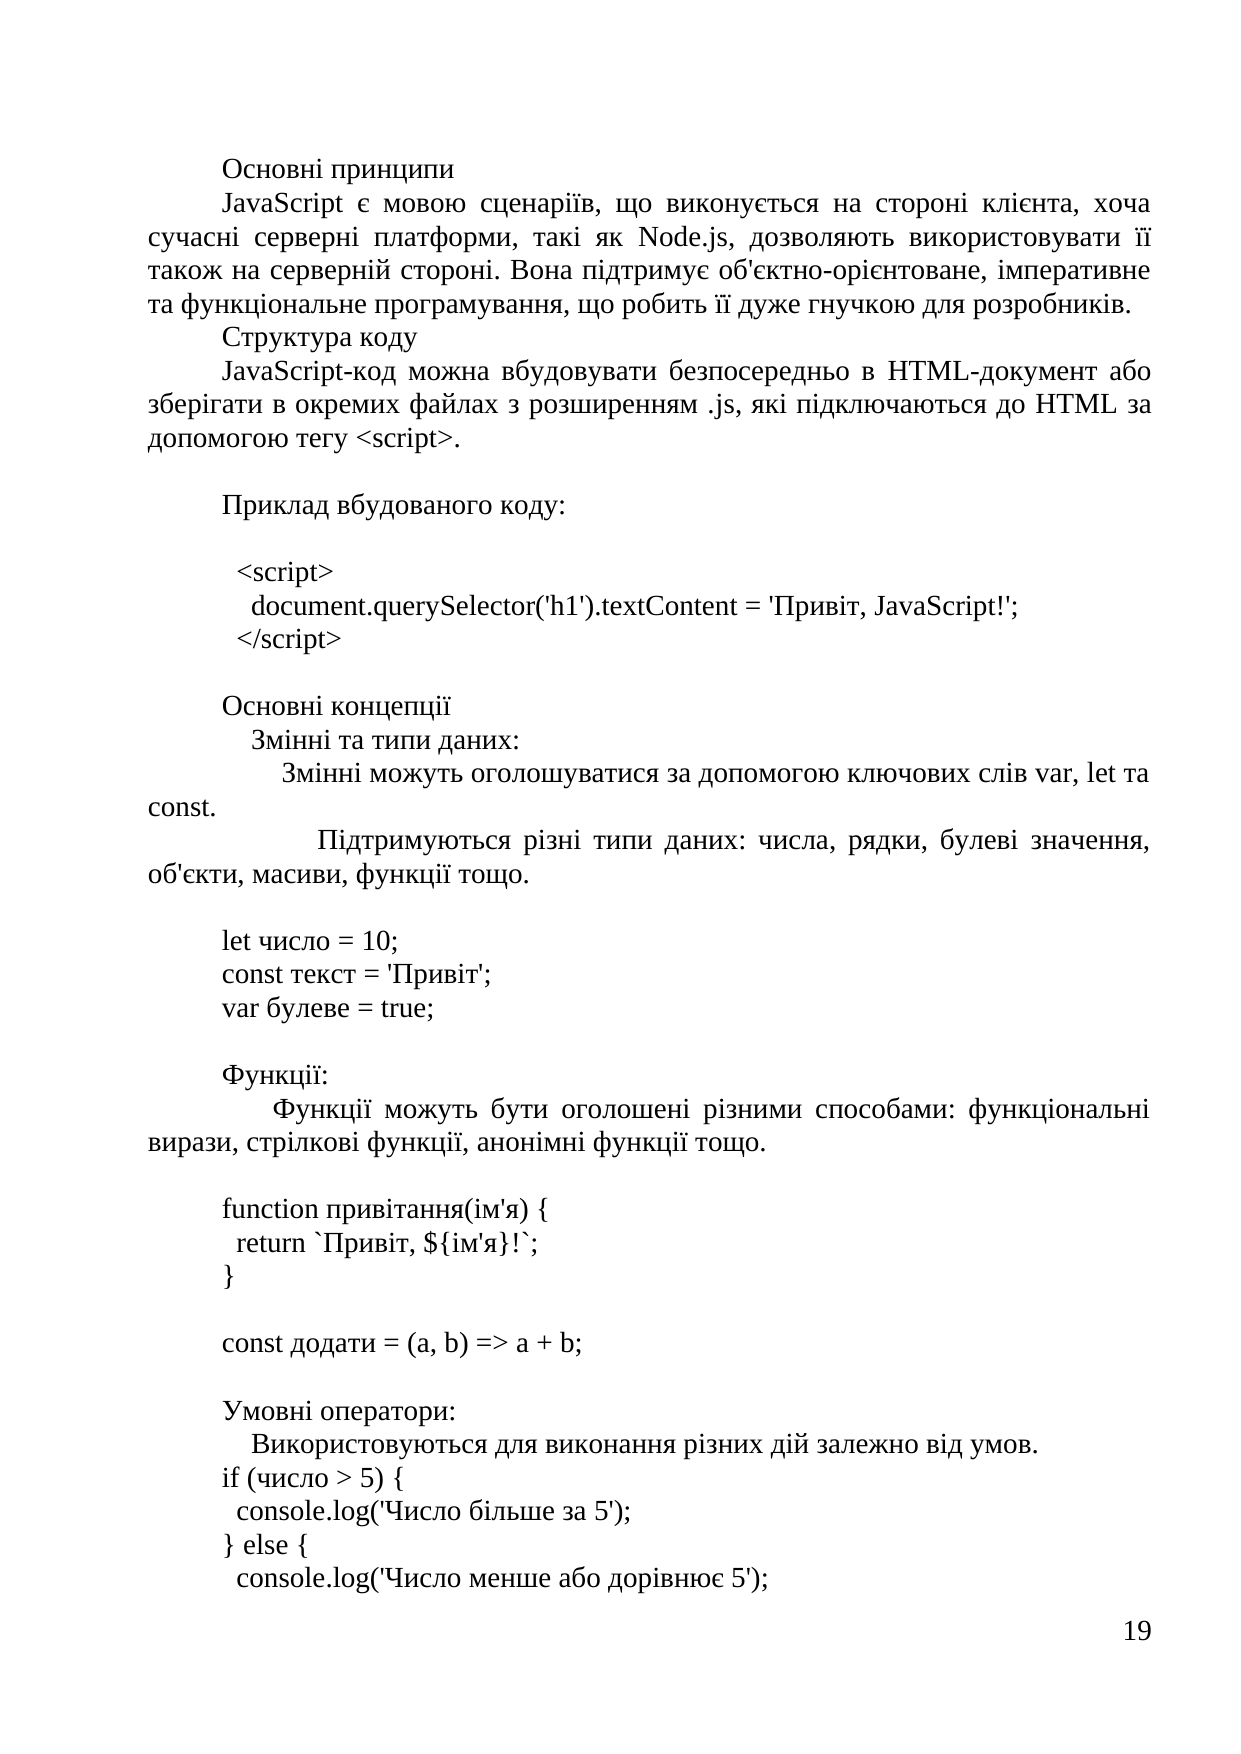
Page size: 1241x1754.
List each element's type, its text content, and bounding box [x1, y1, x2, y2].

text Умовні оператори: [148, 1393, 1152, 1426]
text var булеве = true; [148, 990, 1152, 1024]
text JavaScript-код можна вбудовувати безпосередньо в HTML-документ або зберігати в окремих файлах з розширенням .js, які підключаються до HTML за допомогою тегу <script>. [148, 353, 1152, 453]
text document.querySelector('h1').textContent = 'Привіт, JavaScript!'; [148, 588, 1152, 621]
text return `Привіт, ${ім'я}!`; [148, 1225, 1152, 1258]
text const додати = (a, b) => a + b; [148, 1326, 1152, 1359]
text Змінні можуть оголошуватися за допомогою ключових слів var, let та const. [148, 755, 1152, 822]
text Підтримуються різні типи даних: числа, рядки, булеві значення, об'єкти, масиви, функції тощо. [148, 822, 1152, 889]
text </script> [148, 621, 1152, 655]
text Приклад вбудованого коду: [148, 487, 1152, 521]
text Функції можуть бути оголошені різними способами: функціональні вирази, стрілкові функції, анонімні функції тощо. [148, 1091, 1152, 1158]
text Структура коду [148, 319, 1152, 353]
text Використовуються для виконання різних дій залежно від умов. [148, 1426, 1152, 1460]
text let число = 10; [148, 923, 1152, 957]
text const текст = 'Привіт'; [148, 957, 1152, 990]
text } else { [148, 1527, 1152, 1560]
text function привітання(ім'я) { [148, 1191, 1152, 1225]
text Функції: [148, 1057, 1152, 1091]
text console.log('Число менше або дорівнює 5'); [148, 1560, 1152, 1594]
text Основні принципи [148, 152, 1152, 185]
text JavaScript є мовою сценаріїв, що виконується на стороні клієнта, хоча сучасні серверні платформи, такі як Node.js, дозволяють використовувати її також на серверній стороні. Вона підтримує об'єктно-орієнтоване, імперативне та функціональне програмування, що робить її дуже гнучкою для розробників. [148, 185, 1152, 319]
text <script> [148, 554, 1152, 588]
text } [148, 1258, 1152, 1292]
text Основні концепції [148, 688, 1152, 722]
text console.log('Число більше за 5'); [148, 1493, 1152, 1527]
text Змінні та типи даних: [148, 722, 1152, 755]
text if (число > 5) { [148, 1460, 1152, 1493]
